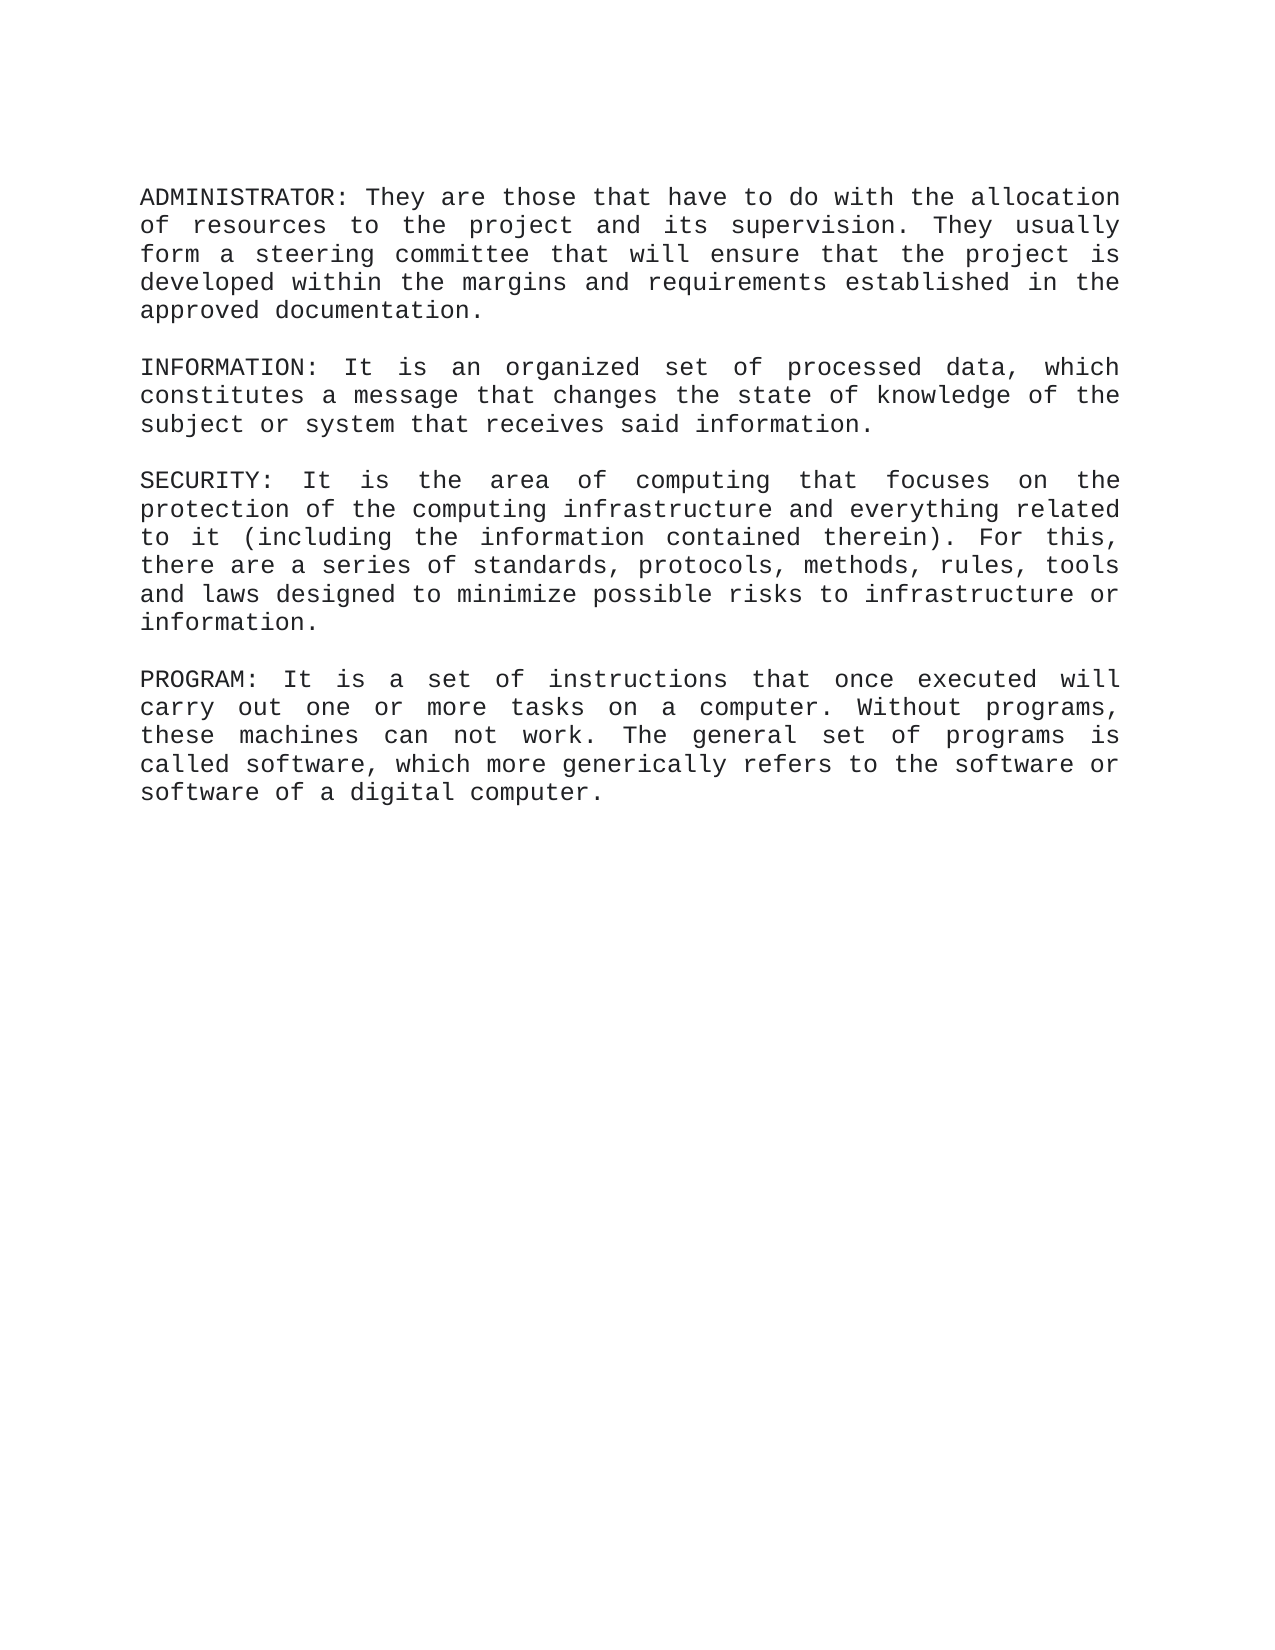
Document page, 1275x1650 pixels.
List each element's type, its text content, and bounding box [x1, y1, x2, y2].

text INFORMATION: It is an organized set of processed data, which constitutes a message that changes the state of knowledge of the subject or system that receives said information. [139, 354, 1121, 439]
text SECURITY: It is the area of ​​computing that focuses on the protection of the computing infrastructure and everything related to it (including the information contained therein). For this, there are a series of standards, protocols, methods, rules, tools and laws designed to minimize possible risks to infrastructure or information. [139, 468, 1121, 638]
text PROGRAM: It is a set of instructions that once executed will carry out one or more tasks on a computer. Without programs, these machines can not work. The general set of programs is called software, which more generically refers to the software or software of a digital computer. [139, 666, 1121, 808]
text ADMINISTRATOR: They are those that have to do with the allocation of resources to the project and its supervision. They usually form a steering committee that will ensure that the project is developed within the margins and requirements established in the approved documentation. [139, 184, 1121, 326]
